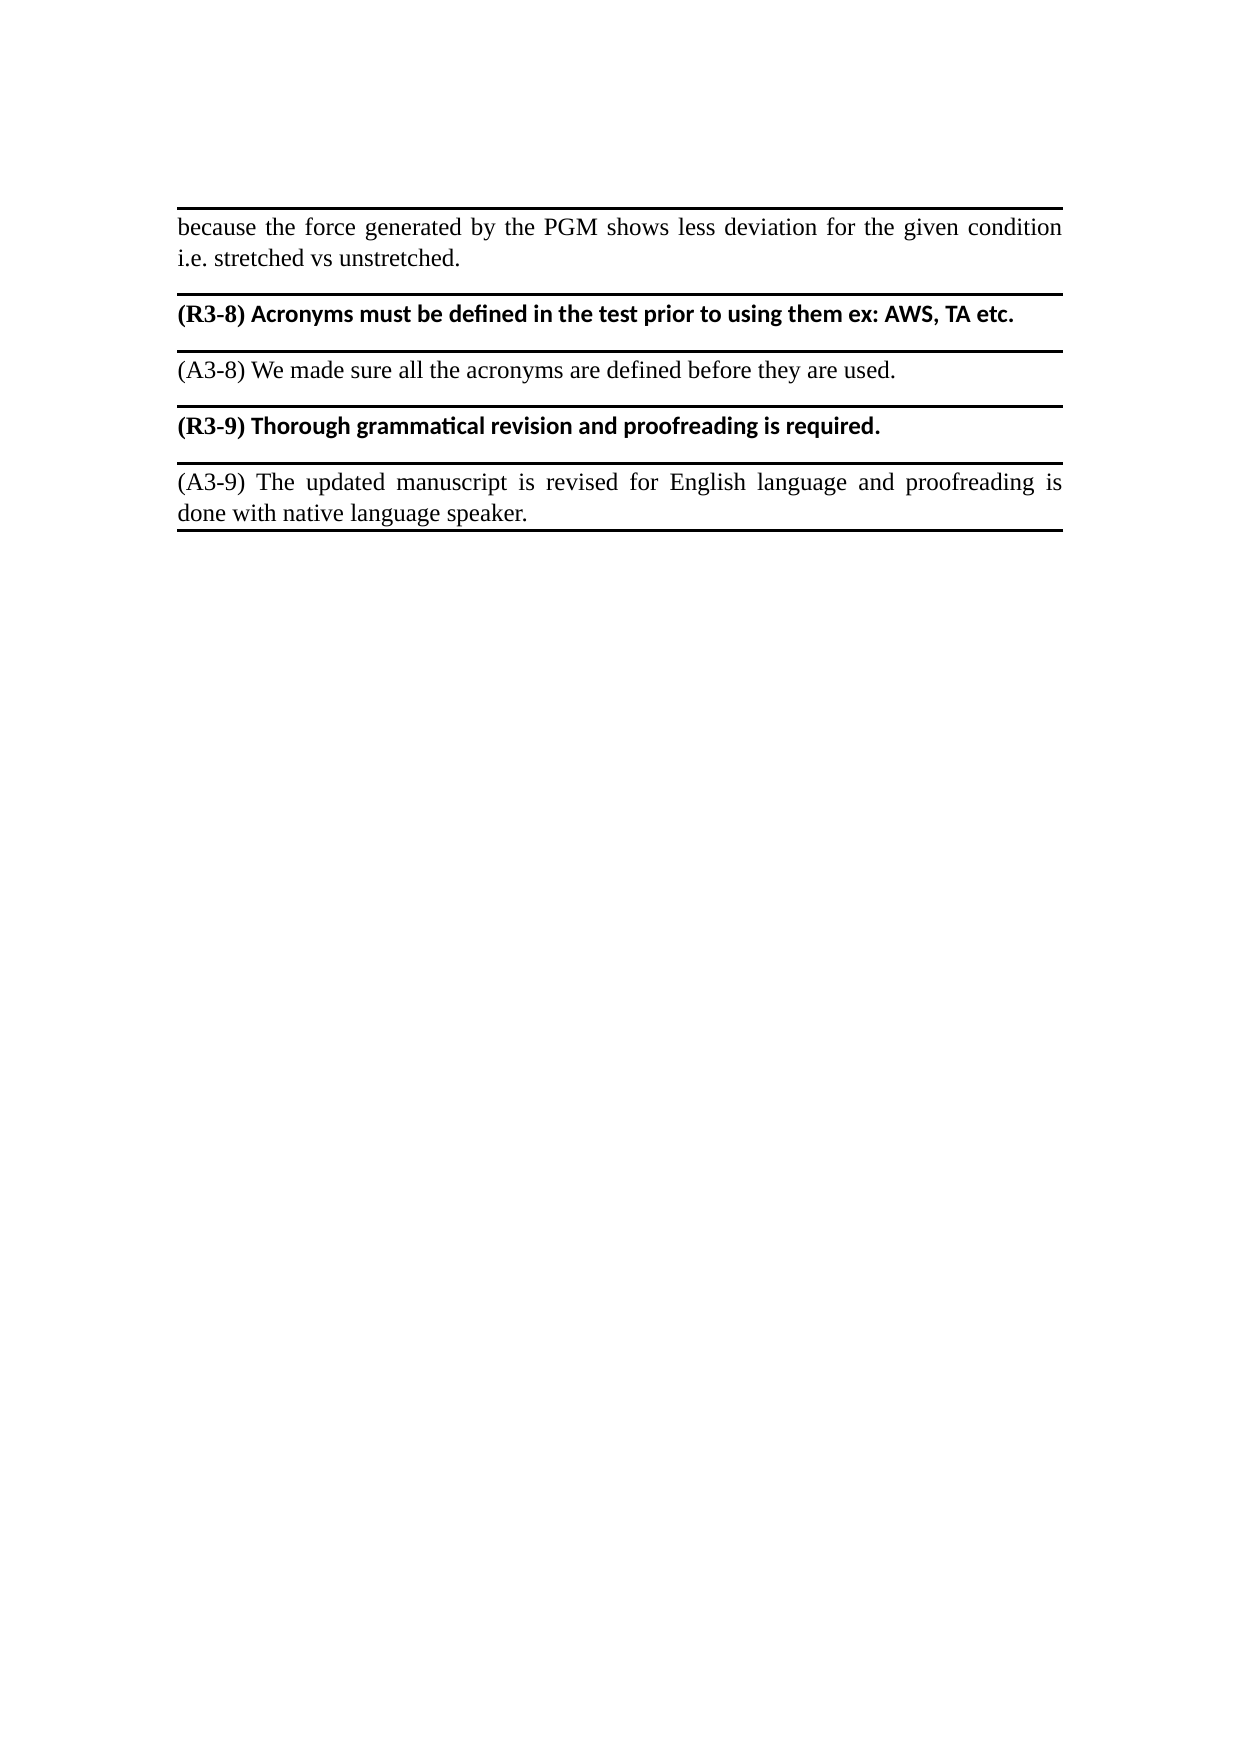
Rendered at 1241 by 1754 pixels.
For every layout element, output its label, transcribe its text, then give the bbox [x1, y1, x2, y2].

text (A3-8) We made sure all the acronyms are defined before they are used. [177, 353, 1063, 386]
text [177, 210, 1063, 274]
text (A3-9) The updated manuscript is revised for English language and proofreading is done with native language speaker. [177, 465, 1063, 529]
text (R3-8) Acronyms must be defined in the test prior to using them ex: AWS, TA etc. [177, 296, 1063, 331]
text (R3-9) Thorough grammatical revision and proofreading is required. [177, 408, 1063, 442]
